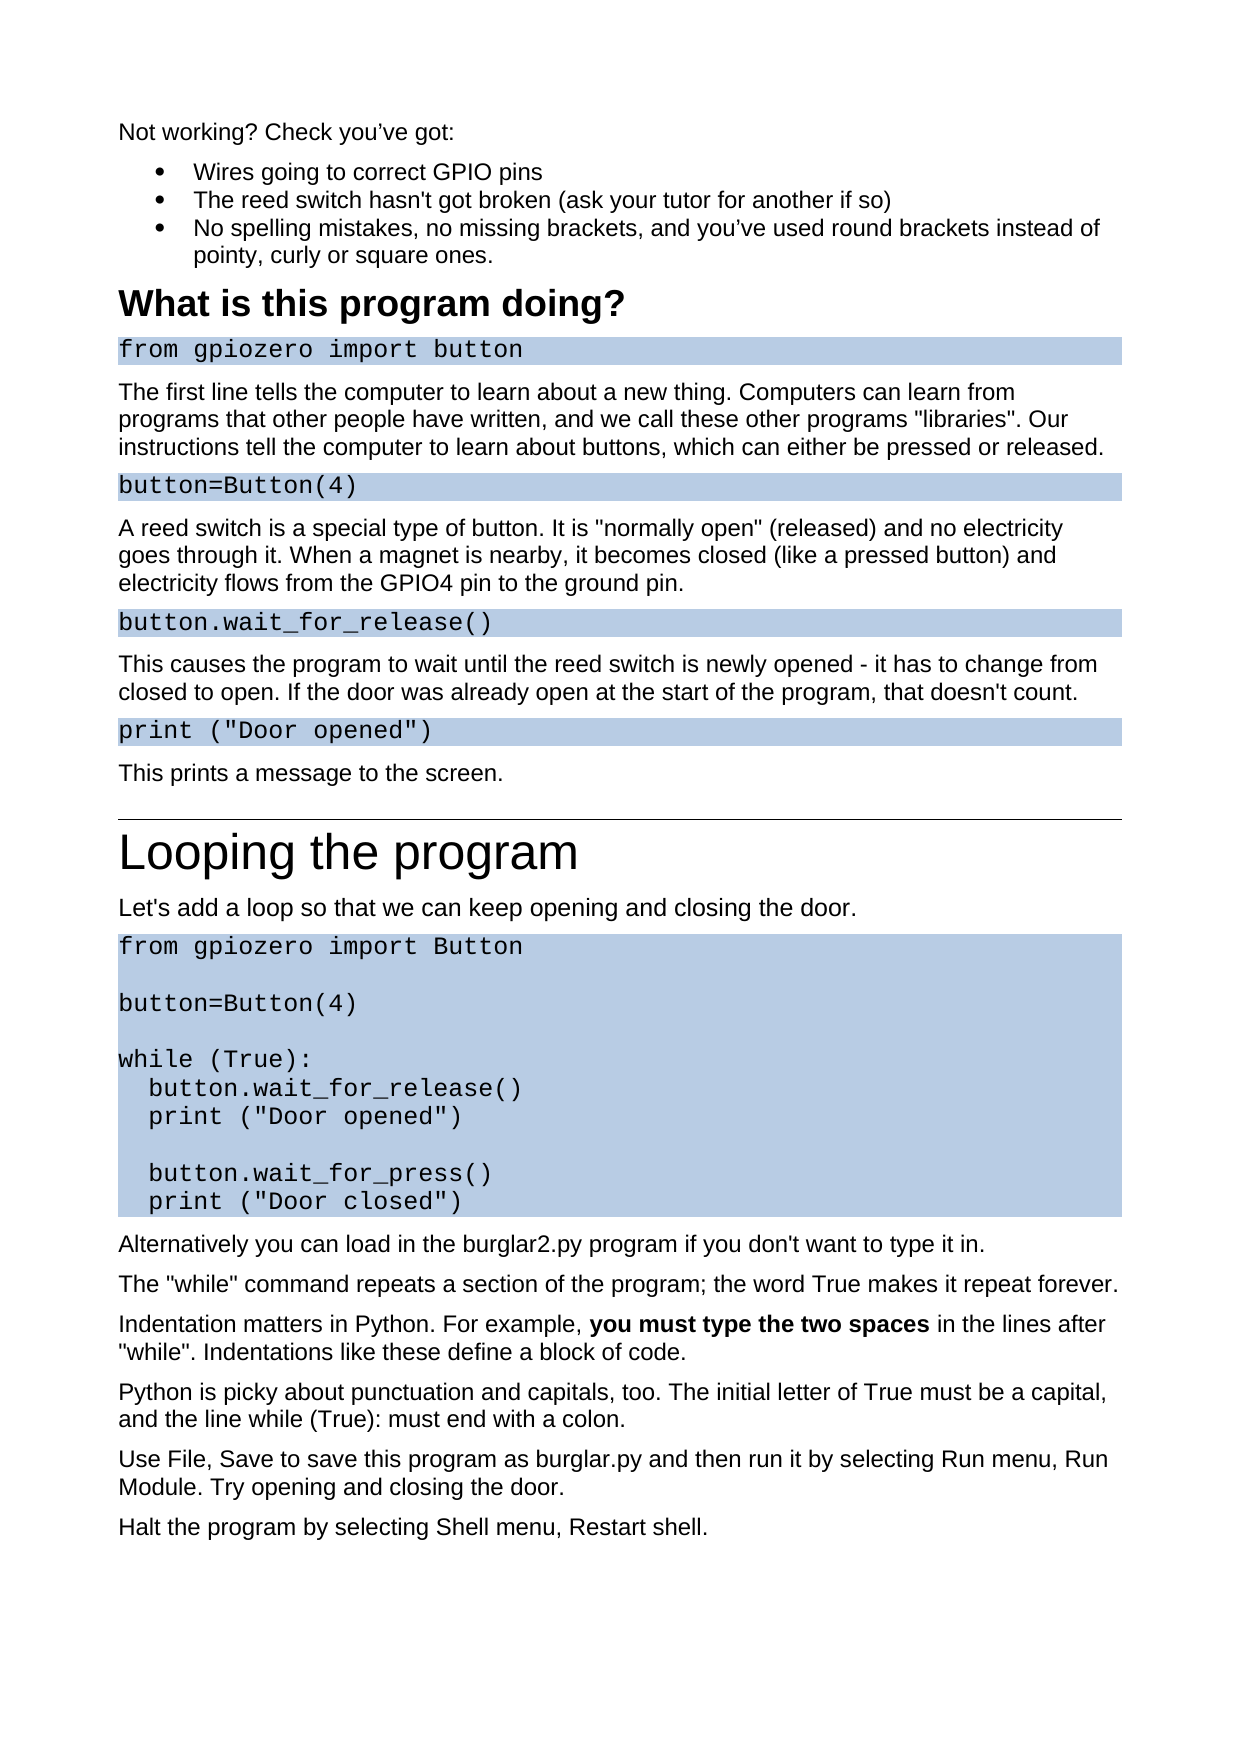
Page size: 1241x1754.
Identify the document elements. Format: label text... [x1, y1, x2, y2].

text button=Button(4) [118, 473, 1122, 501]
list The reed switch hasn't got broken (ask your tutor for another if so) [156, 186, 1122, 213]
text while (True): [118, 1047, 1122, 1075]
text print ("Door opened") [118, 1104, 1122, 1132]
subtitle Looping the program [118, 820, 1122, 880]
text print ("Door opened") [118, 718, 1122, 746]
text The first line tells the computer to learn about a new thing. Computers can learn from programs that other people have written, and we call these other programs "libraries". Our instructions tell the computer to learn about buttons, which can either be pressed or released. [118, 378, 1122, 460]
text Use File, Save to save this program as burglar.py and then run it by selecting Run menu, Run Module. Try opening and closing the door. [118, 1445, 1122, 1500]
text button=Button(4) [118, 990, 1122, 1019]
list Wires going to correct GPIO pins [156, 158, 1122, 186]
text The "while" command repeats a section of the program; the word True makes it repeat forever. [118, 1270, 1122, 1297]
text button.wait_for_release() [118, 1075, 1122, 1104]
text Indentation matters in Python. For example, you must type the two spaces in the lines after "while". Indentations like these define a block of code. [118, 1310, 1122, 1365]
text print ("Door closed") [118, 1189, 1122, 1217]
subtitle What is this program doing? [118, 281, 1122, 324]
text from gpiozero import button [118, 337, 1122, 365]
text Let's add a loop so that we can keep opening and closing the door. [118, 892, 1122, 921]
text This causes the program to wait until the reed switch is newly opened - it has to change from closed to open. If the door was already open at the start of the program, that doesn't count. [118, 650, 1122, 705]
text A reed switch is a special type of button. It is "normally open" (released) and no electricity goes through it. When a magnet is nearby, it becomes closed (like a pressed button) and electricity flows from the GPIO4 pin to the ground pin. [118, 514, 1122, 597]
list No spelling mistakes, no missing brackets, and you’ve used round brackets instead of pointy, curly or square ones. [156, 213, 1122, 269]
text button.wait_for_press() [118, 1160, 1122, 1189]
text Alternatively you can load in the burglar2.py program if you don't want to type it in. [118, 1229, 1122, 1257]
text This prints a message to the screen. [118, 758, 1122, 786]
text from gpiozero import Button [118, 934, 1122, 962]
text Not working? Check you’ve got: [118, 118, 1122, 146]
text button.wait_for_release() [118, 609, 1122, 637]
text Halt the program by selecting Shell menu, Restart shell. [118, 1513, 1122, 1541]
text Python is picky about punctuation and capitals, too. The initial letter of True must be a capital, and the line while (True): must end with a colon. [118, 1377, 1122, 1433]
